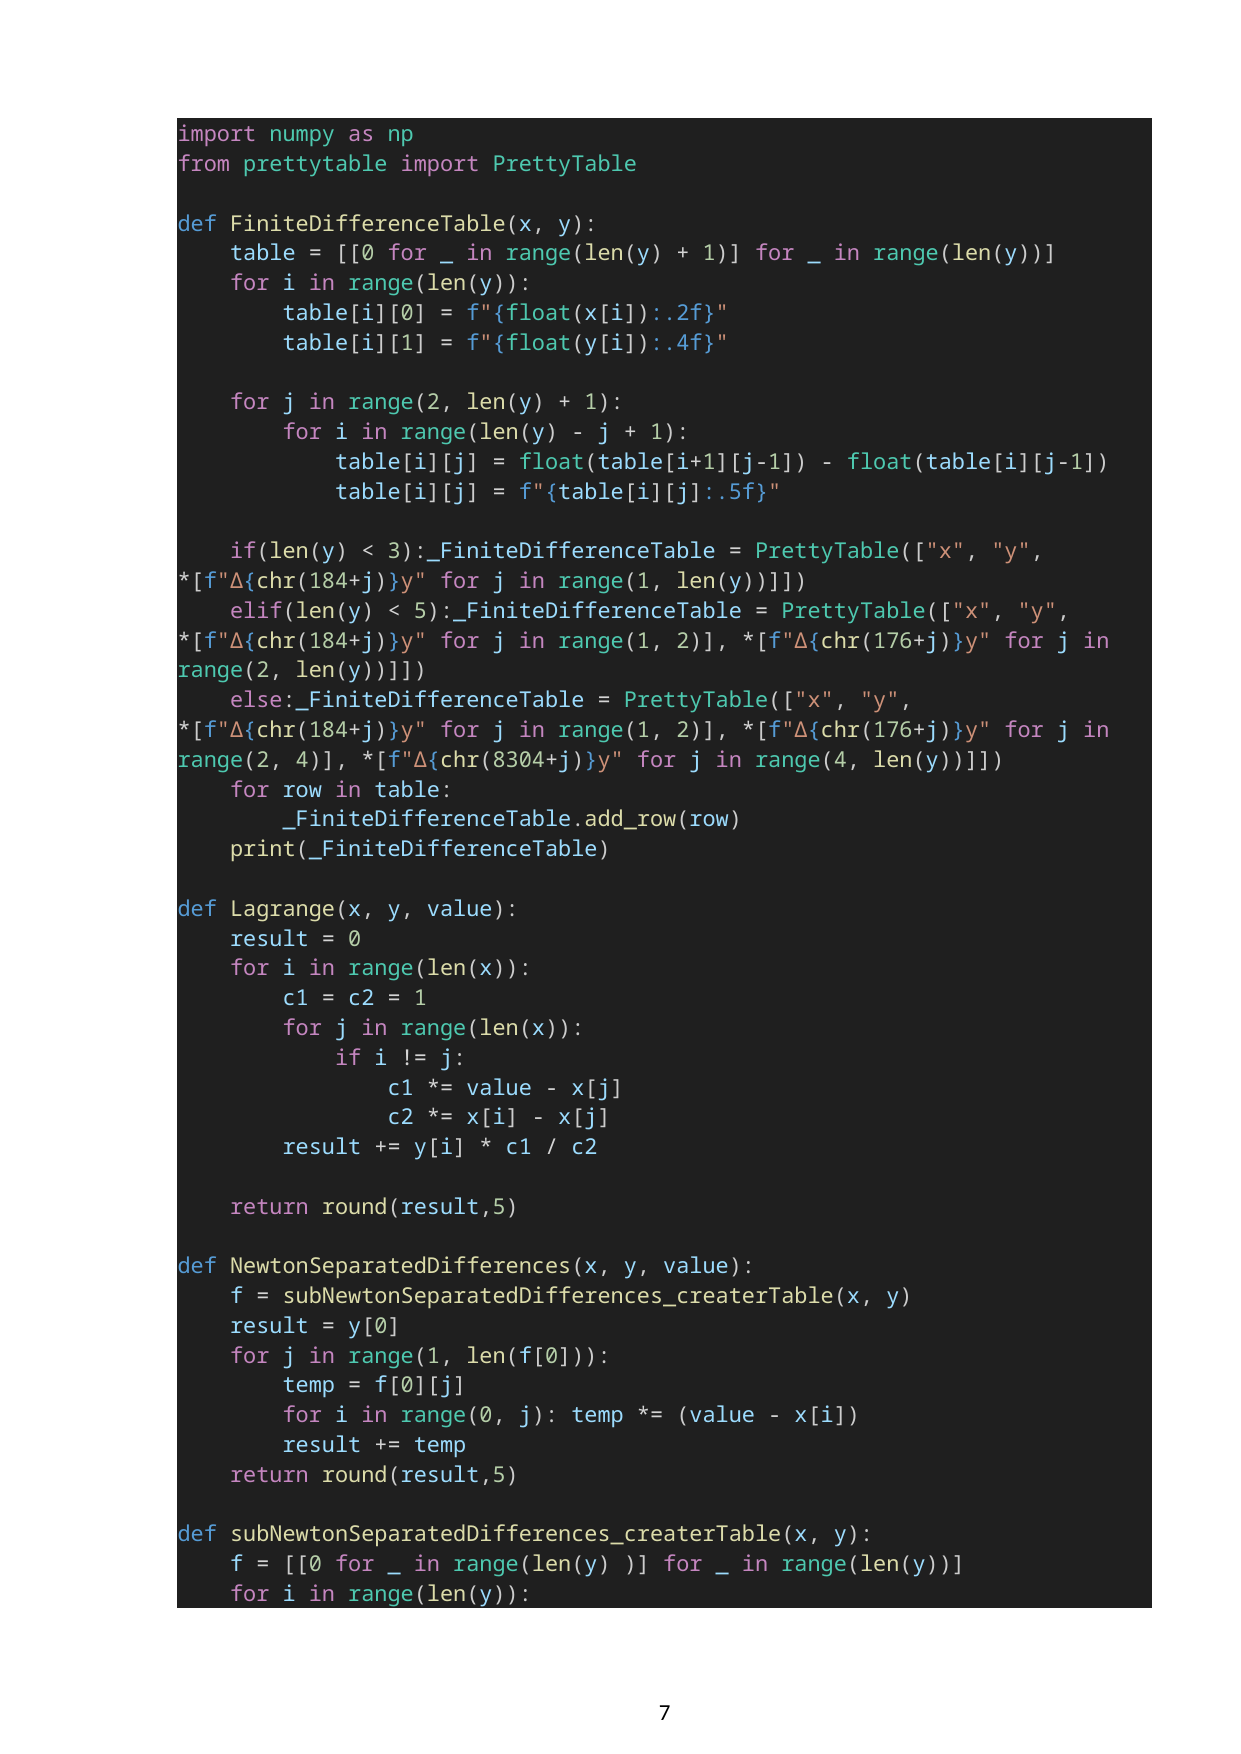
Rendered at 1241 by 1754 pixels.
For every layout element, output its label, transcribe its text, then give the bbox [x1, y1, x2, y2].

text print(_FiniteDifferenceTable) [177, 833, 1152, 863]
text for i in range(len(y) - j + 1): [177, 416, 1152, 446]
text table[i][0] = f"{float(x[i]):.2f}" [177, 297, 1152, 327]
text result = y[0] [177, 1310, 1152, 1339]
text def NewtonSeparatedDifferences(x, y, value): [177, 1250, 1152, 1280]
text f = [[0 for _ in range(len(y) )] for _ in range(len(y))] [177, 1548, 1152, 1578]
text for j in range(2, len(y) + 1): [177, 386, 1152, 416]
text table = [[0 for _ in range(len(y) + 1)] for _ in range(len(y))] [177, 237, 1152, 267]
text else:_FiniteDifferenceTable = PrettyTable(["x", "y", *[f"∆{chr(184+j)}y" for j in range(1, 2)], *[f"∆{chr(176+j)}y" for j in range(2, 4)], *[f"∆{chr(8304+j)}y" for j in range(4, len(y))]]) [177, 684, 1152, 773]
text if(len(y) < 3):_FiniteDifferenceTable = PrettyTable(["x", "y", *[f"∆{chr(184+j)}y" for j in range(1, len(y))]]) [177, 535, 1152, 595]
text import numpy as np [177, 118, 1152, 148]
text _FiniteDifferenceTable.add_row(row) [177, 803, 1152, 833]
text elif(len(y) < 5):_FiniteDifferenceTable = PrettyTable(["x", "y", *[f"∆{chr(184+j)}y" for j in range(1, 2)], *[f"∆{chr(176+j)}y" for j in range(2, len(y))]]) [177, 595, 1152, 684]
text for i in range(len(y)): [177, 267, 1152, 297]
text result += temp [177, 1429, 1152, 1459]
text f = subNewtonSeparatedDifferences_createrTable(x, y) [177, 1280, 1152, 1310]
text for j in range(1, len(f[0])): [177, 1339, 1152, 1369]
text def FiniteDifferenceTable(x, y): [177, 207, 1152, 237]
text return round(result,5) [177, 1459, 1152, 1488]
text if i != j: [177, 1042, 1152, 1071]
text table[i][j] = f"{table[i][j]:.5f}" [177, 476, 1152, 505]
text table[i][1] = f"{float(y[i]):.4f}" [177, 327, 1152, 356]
text for i in range(0, j): temp *= (value - x[i]) [177, 1399, 1152, 1429]
text for i in range(len(x)): [177, 952, 1152, 982]
text for i in range(len(y)): [177, 1578, 1152, 1608]
text c1 *= value - x[j] [177, 1071, 1152, 1101]
text def Lagrange(x, y, value): [177, 893, 1152, 922]
text temp = f[0][j] [177, 1369, 1152, 1399]
text from prettytable import PrettyTable [177, 148, 1152, 178]
text c1 = c2 = 1 [177, 982, 1152, 1012]
text return round(result,5) [177, 1191, 1152, 1220]
text table[i][j] = float(table[i+1][j-1]) - float(table[i][j-1]) [177, 446, 1152, 476]
text result += y[i] * c1 / c2 [177, 1131, 1152, 1161]
text def subNewtonSeparatedDifferences_createrTable(x, y): [177, 1518, 1152, 1548]
text result = 0 [177, 922, 1152, 952]
text for j in range(len(x)): [177, 1012, 1152, 1042]
text c2 *= x[i] - x[j] [177, 1101, 1152, 1131]
text for row in table: [177, 773, 1152, 803]
